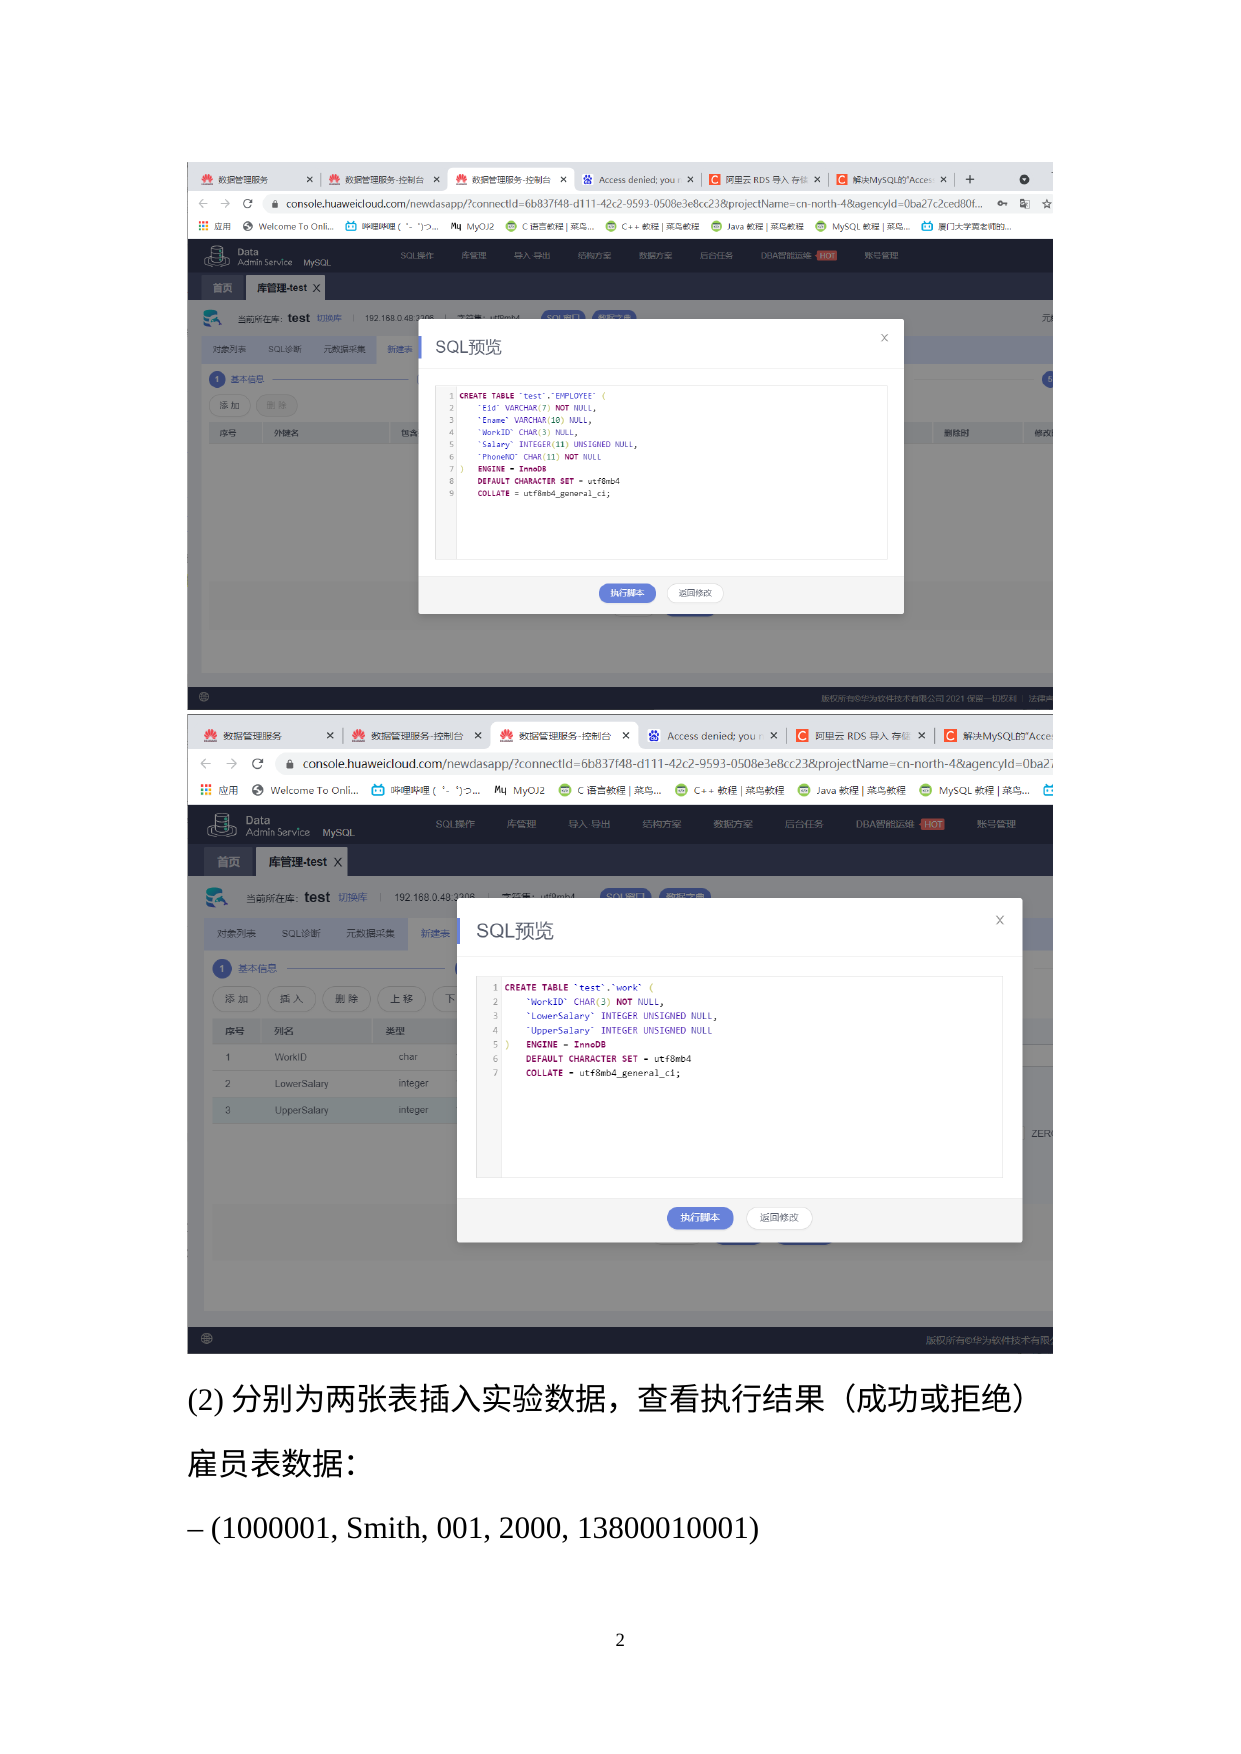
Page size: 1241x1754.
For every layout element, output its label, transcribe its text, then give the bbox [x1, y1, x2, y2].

text – (1000001, Smith, 001, 2000, 13800010001) [187, 1494, 1053, 1559]
text 雇员表数据： [187, 1429, 1053, 1494]
picture [187, 162, 1053, 710]
text (2) 分别为两张表插入实验数据，查看执行结果（成功或拒绝） [187, 1364, 1053, 1429]
picture [187, 714, 1053, 1354]
